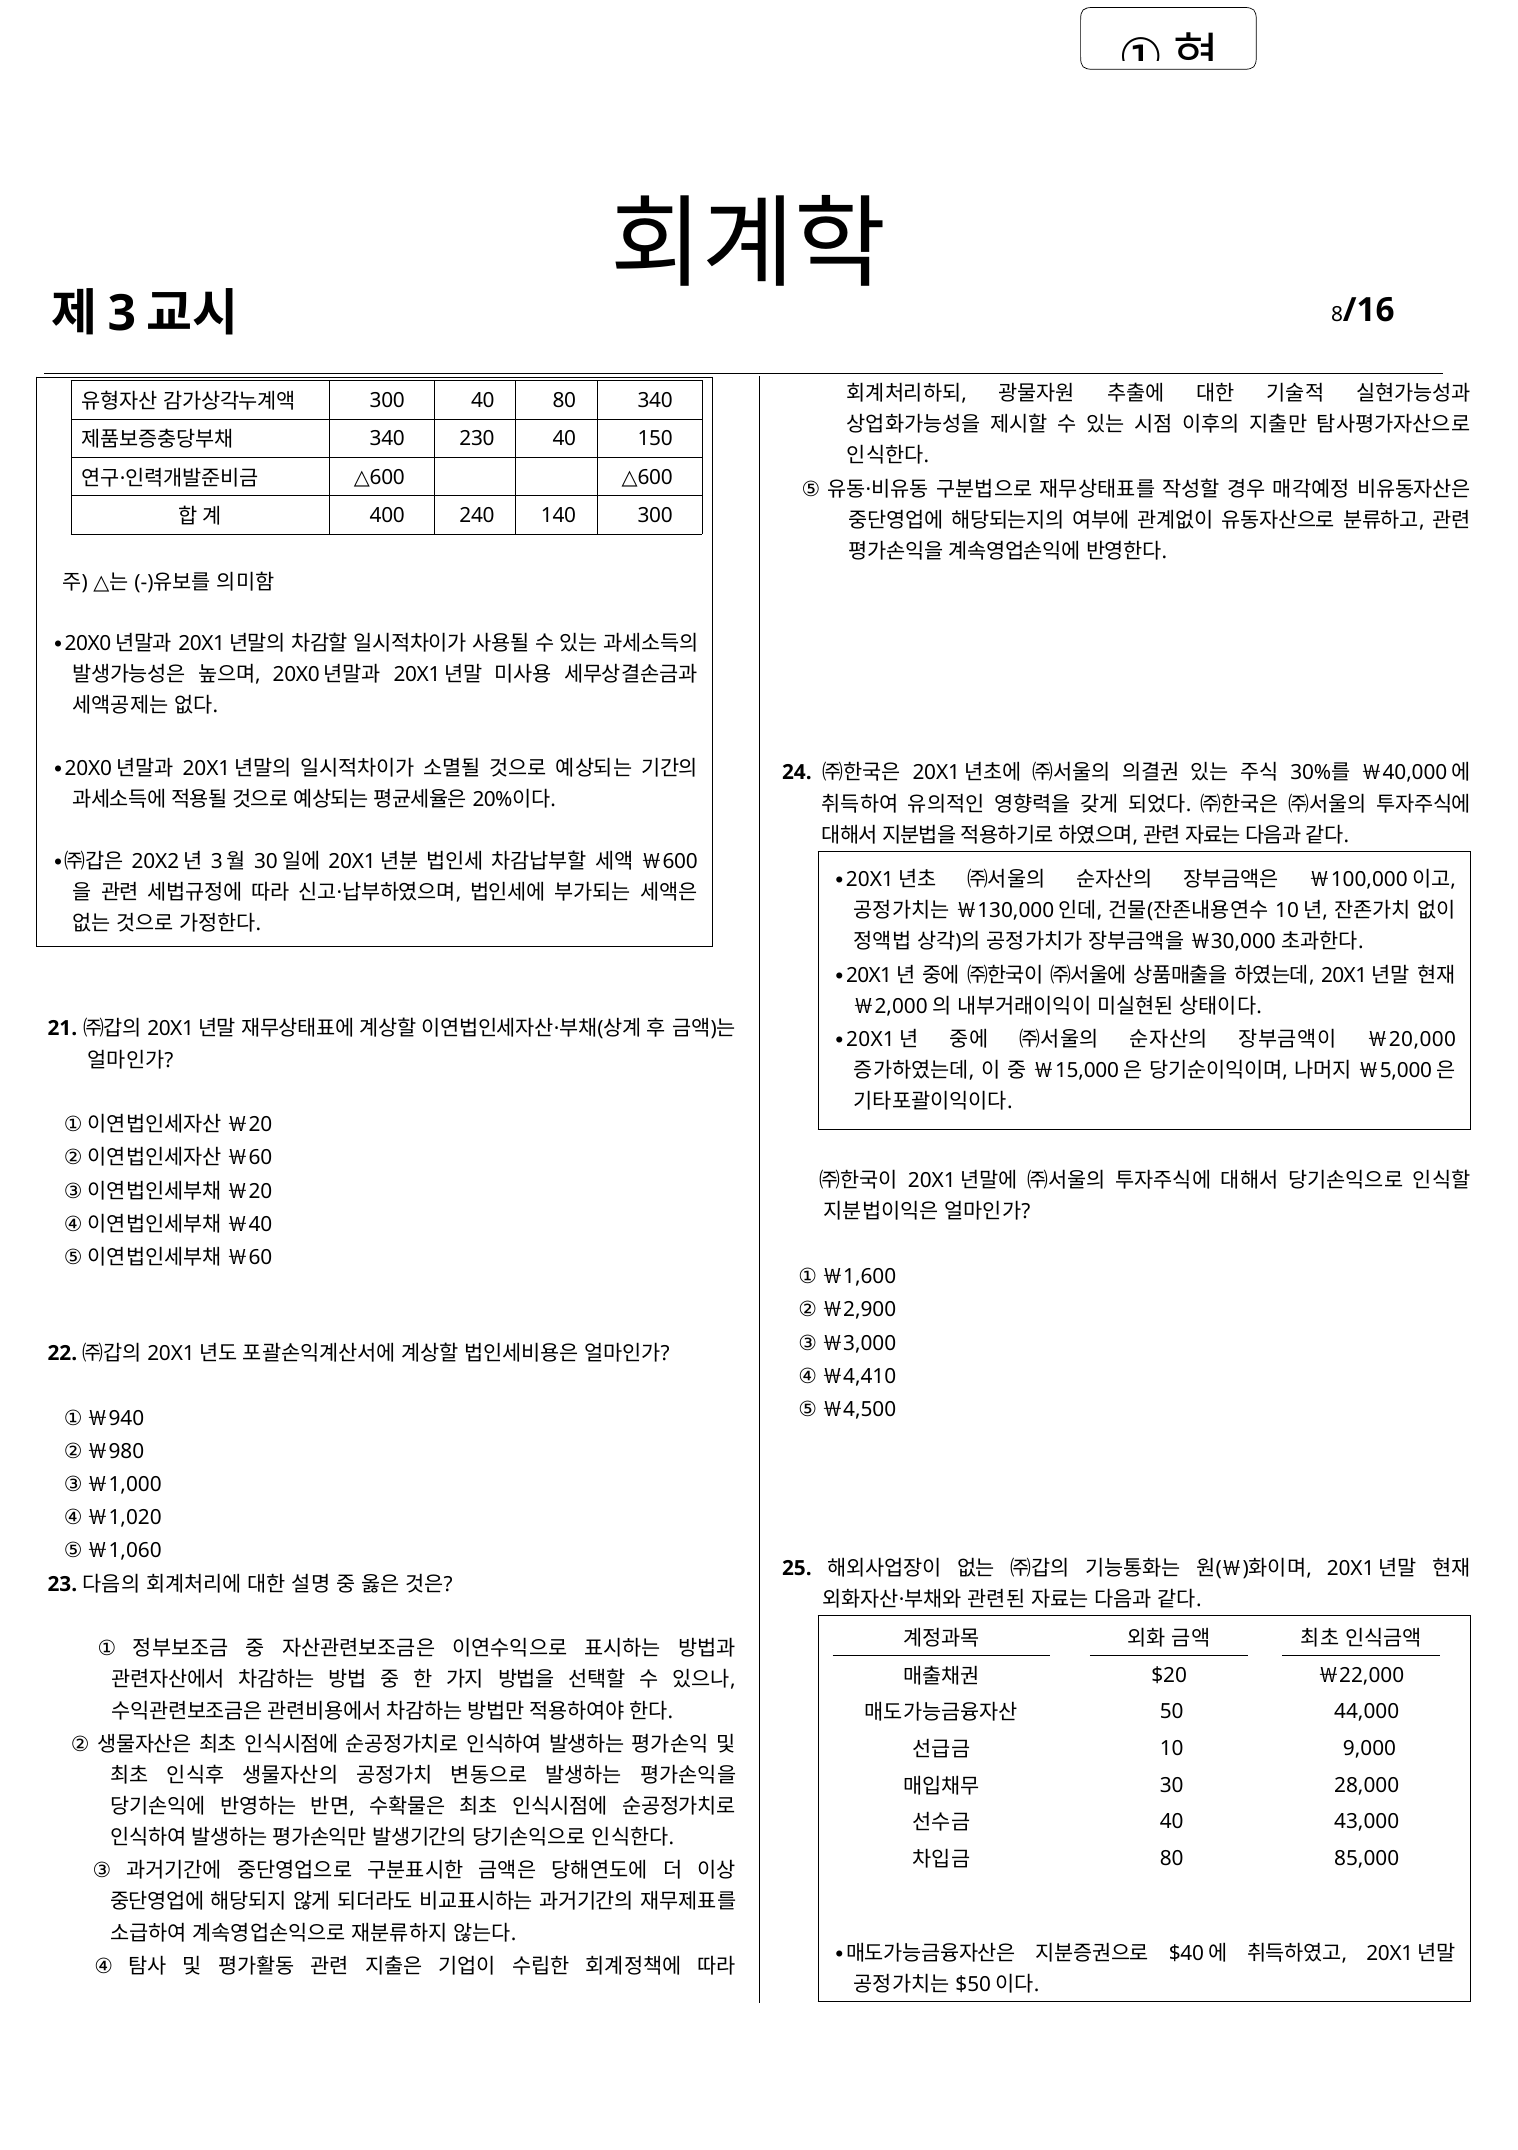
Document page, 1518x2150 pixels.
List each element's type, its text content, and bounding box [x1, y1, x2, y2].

text ⑤ ￦4,500 [782, 1392, 1471, 1422]
text ⑤ 유동·비유동 구분법으로 재무상태표를 작성할 경우 매각예정 비유동자산은 중단영업에 해당되는지의 여부에 관계없이 유동자산으로 분류하고, 관련 평가손익을 계속영업손익에 반영한다. [782, 472, 1471, 564]
text ② ￦980 [47, 1434, 736, 1464]
text ④ ￦1,020 [47, 1501, 736, 1531]
text ④ 이연법인세부채 ￦40 [47, 1207, 736, 1237]
table_header ∙20X1년초 ㈜서울의 순자산의 장부금액은 ￦100,000이고, 공정가치는 ￦130,000인데, 건물(잔존내용연수 10년, 잔존가치 없이 정액법 상각)의 공정가치가 장부금액을 ￦30,000 초과한다. ∙20X1년 중에 ㈜한국이 ㈜서울에 상품매출을 하였는데, 20X1년말 현재 ￦2,000의 내부거래이익이 미실현된 상태이다. ∙20X1년 중에 ㈜서울의 순자산의 장부금액이 ￦20,000 증가하였는데, 이 중 ￦15,000은 당기순이익이며, 나머지 ￦5,000은 기타포괄이익이다. [819, 852, 1470, 1129]
text 22. ㈜갑의 20X1년도 포괄손익계산서에 계상할 법인세비용은 얼마인가? [47, 1336, 736, 1367]
text ④ ￦4,410 [782, 1359, 1471, 1389]
text ⑤ 이연법인세부채 ￦60 [47, 1240, 736, 1271]
text ② ￦2,900 [782, 1292, 1471, 1323]
text ⑤ ￦1,060 [47, 1534, 736, 1564]
text ③ 이연법인세부채 ￦20 [47, 1174, 736, 1204]
text ② 생물자산은 최초 인식시점에 순공정가치로 인식하여 발생하는 평가손익 및 최초 인식후 생물자산의 공정가치 변동으로 발생하는 평가손익을 당기손익에 반영하는 반면, 수확물은 최초 인식시점에 순공정가치로 인식하여 발생하는 평가손익만 발생기간의 당기손익으로 인식한다. [47, 1727, 736, 1851]
text 21. ㈜갑의 20X1년말 재무상태표에 계상할 이연법인세자산·부채(상계 후 금액)는 얼마인가? [47, 1012, 736, 1073]
text ① ￦1,600 [782, 1259, 1471, 1289]
text ① 이연법인세자산 ￦20 [47, 1107, 736, 1138]
text ③ ￦1,000 [47, 1467, 736, 1498]
text ② 이연법인세자산 ￦60 [47, 1141, 736, 1171]
text ④ 탐사 및 평가활동 관련 지출은 기업이 수립한 회계정책에 따라 회계처리하되, 광물자원 추출에 대한 기술적 실현가능성과 상업화가능성을 제시할 수 있는 시점 이후의 지출만 탐사평가자산으로 인식한다. [782, 377, 1471, 469]
text ① ￦940 [47, 1401, 736, 1431]
text 25. 해외사업장이 없는 ㈜갑의 기능통화는 원(￦)화이며, 20X1년말 현재 외화자산·부채와 관련된 자료는 다음과 같다. [782, 1551, 1471, 1612]
table_header ∙매도가능금융자산은 지분증권으로 $40에 취득하였고, 20X1년말 공정가치는 $50이다. [819, 1616, 1470, 2001]
text ③ 과거기간에 중단영업으로 구분표시한 금액은 당해연도에 더 이상 중단영업에 해당되지 않게 되더라도 비교표시하는 과거기간의 재무제표를 소급하여 계속영업손익으로 재분류하지 않는다. [47, 1854, 736, 1946]
text ③ ￦3,000 [782, 1326, 1471, 1356]
text ㈜한국이 20X1년말에 ㈜서울의 투자주식에 대해서 당기손익으로 인식할 지분법이익은 얼마인가? [782, 1163, 1471, 1225]
text ① 정부보조금 중 자산관련보조금은 이연수익으로 표시하는 방법과 관련자산에서 차감하는 방법 중 한 가지 방법을 선택할 수 있으나, 수익관련보조금은 관련비용에서 차감하는 방법만 적용하여야 한다. [47, 1632, 736, 1724]
text 23. 다음의 회계처리에 대한 설명 중 옳은 것은? [47, 1567, 736, 1597]
text ④ 탐사 및 평가활동 관련 지출은 기업이 수립한 회계정책에 따라 회계처리하되, 광물자원 추출에 대한 기술적 실현가능성과 상업화가능성을 제시할 수 있는 시점 이후의 지출만 탐사평가자산으로 인식한다. [47, 1949, 736, 1979]
text 24. ㈜한국은 20X1년초에 ㈜서울의 의결권 있는 주식 30%를 ￦40,000에 취득하여 유의적인 영향력을 갖게 되었다. ㈜한국은 ㈜서울의 투자주식에 대해서 지분법을 적용하기로 하였으며, 관련 자료는 다음과 같다. [782, 756, 1471, 848]
